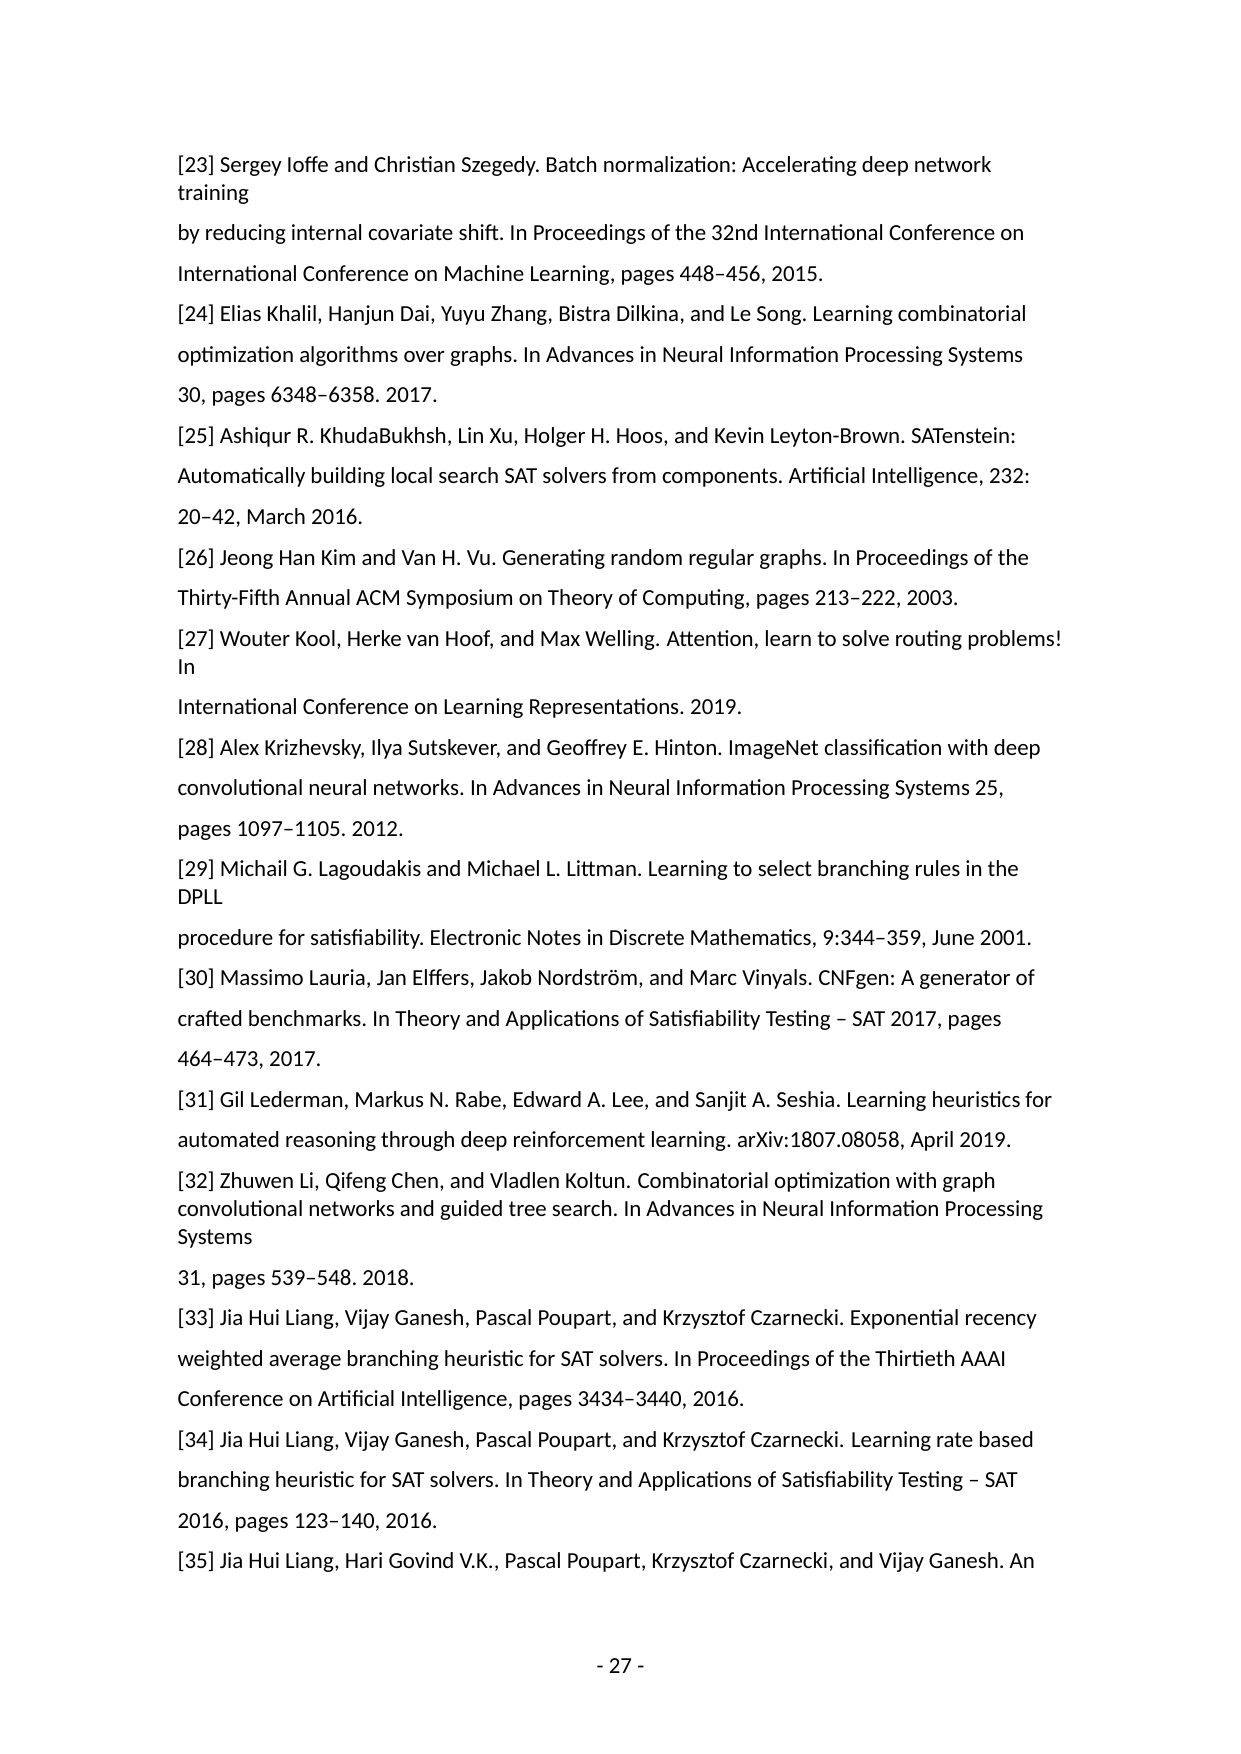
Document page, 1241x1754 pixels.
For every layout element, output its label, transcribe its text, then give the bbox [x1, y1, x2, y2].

text [26] Jeong Han Kim and Van H. Vu. Generating random regular graphs. In Proceedings of the [177, 543, 1063, 571]
text 31, pages 539–548. 2018. [177, 1263, 1063, 1291]
text procedure for satisfiability. Electronic Notes in Discrete Mathematics, 9:344–359, June 2001. [177, 923, 1063, 951]
text branching heuristic for SAT solvers. In Theory and Applications of Satisfiability Testing – SAT [177, 1465, 1063, 1493]
text [27] Wouter Kool, Herke van Hoof, and Max Welling. Attention, learn to solve routing problems! In [177, 624, 1063, 680]
text [23] Sergey Ioffe and Christian Szegedy. Batch normalization: Accelerating deep network training [177, 150, 1063, 206]
text [25] Ashiqur R. KhudaBukhsh, Lin Xu, Holger H. Hoos, and Kevin Leyton-Brown. SATenstein: [177, 421, 1063, 449]
text automated reasoning through deep reinforcement learning. arXiv:1807.08058, April 2019. [177, 1126, 1063, 1153]
text by reducing internal covariate shift. In Proceedings of the 32nd International Conference on [177, 218, 1063, 247]
text 30, pages 6348–6358. 2017. [177, 381, 1063, 409]
text [34] Jia Hui Liang, Vijay Ganesh, Pascal Poupart, and Krzysztof Czarnecki. Learning rate based [177, 1425, 1063, 1453]
text [28] Alex Krizhevsky, Ilya Sutskever, and Geoffrey E. Hinton. ImageNet classification with deep [177, 733, 1063, 761]
text 20–42, March 2016. [177, 502, 1063, 530]
text [30] Massimo Lauria, Jan Elffers, Jakob Nordström, and Marc Vinyals. CNFgen: A generator of [177, 963, 1063, 991]
text pages 1097–1105. 2012. [177, 814, 1063, 842]
text [32] Zhuwen Li, Qifeng Chen, and Vladlen Koltun. Combinatorial optimization with graph convolutional networks and guided tree search. In Advances in Neural Information Processing Systems [177, 1166, 1063, 1250]
text International Conference on Machine Learning, pages 448–456, 2015. [177, 259, 1063, 287]
text [29] Michail G. Lagoudakis and Michael L. Littman. Learning to select branching rules in the DPLL [177, 854, 1063, 910]
text optimization algorithms over graphs. In Advances in Neural Information Processing Systems [177, 340, 1063, 368]
text [24] Elias Khalil, Hanjun Dai, Yuyu Zhang, Bistra Dilkina, and Le Song. Learning combinatorial [177, 299, 1063, 328]
text 464–473, 2017. [177, 1044, 1063, 1072]
text weighted average branching heuristic for SAT solvers. In Proceedings of the Thirtieth AAAI [177, 1344, 1063, 1372]
text International Conference on Learning Representations. 2019. [177, 692, 1063, 720]
text Thirty-Fifth Annual ACM Symposium on Theory of Computing, pages 213–222, 2003. [177, 583, 1063, 611]
text 2016, pages 123–140, 2016. [177, 1506, 1063, 1534]
text [33] Jia Hui Liang, Vijay Ganesh, Pascal Poupart, and Krzysztof Czarnecki. Exponential recency [177, 1303, 1063, 1331]
text Automatically building local search SAT solvers from components. Artificial Intelligence, 232: [177, 462, 1063, 490]
text crafted benchmarks. In Theory and Applications of Satisfiability Testing – SAT 2017, pages [177, 1004, 1063, 1032]
text [35] Jia Hui Liang, Hari Govind V.K., Pascal Poupart, Krzysztof Czarnecki, and Vijay Ganesh. An [177, 1546, 1063, 1574]
text [31] Gil Lederman, Markus N. Rabe, Edward A. Lee, and Sanjit A. Seshia. Learning heuristics for [177, 1085, 1063, 1113]
text Conference on Artificial Intelligence, pages 3434–3440, 2016. [177, 1384, 1063, 1412]
text convolutional neural networks. In Advances in Neural Information Processing Systems 25, [177, 773, 1063, 801]
